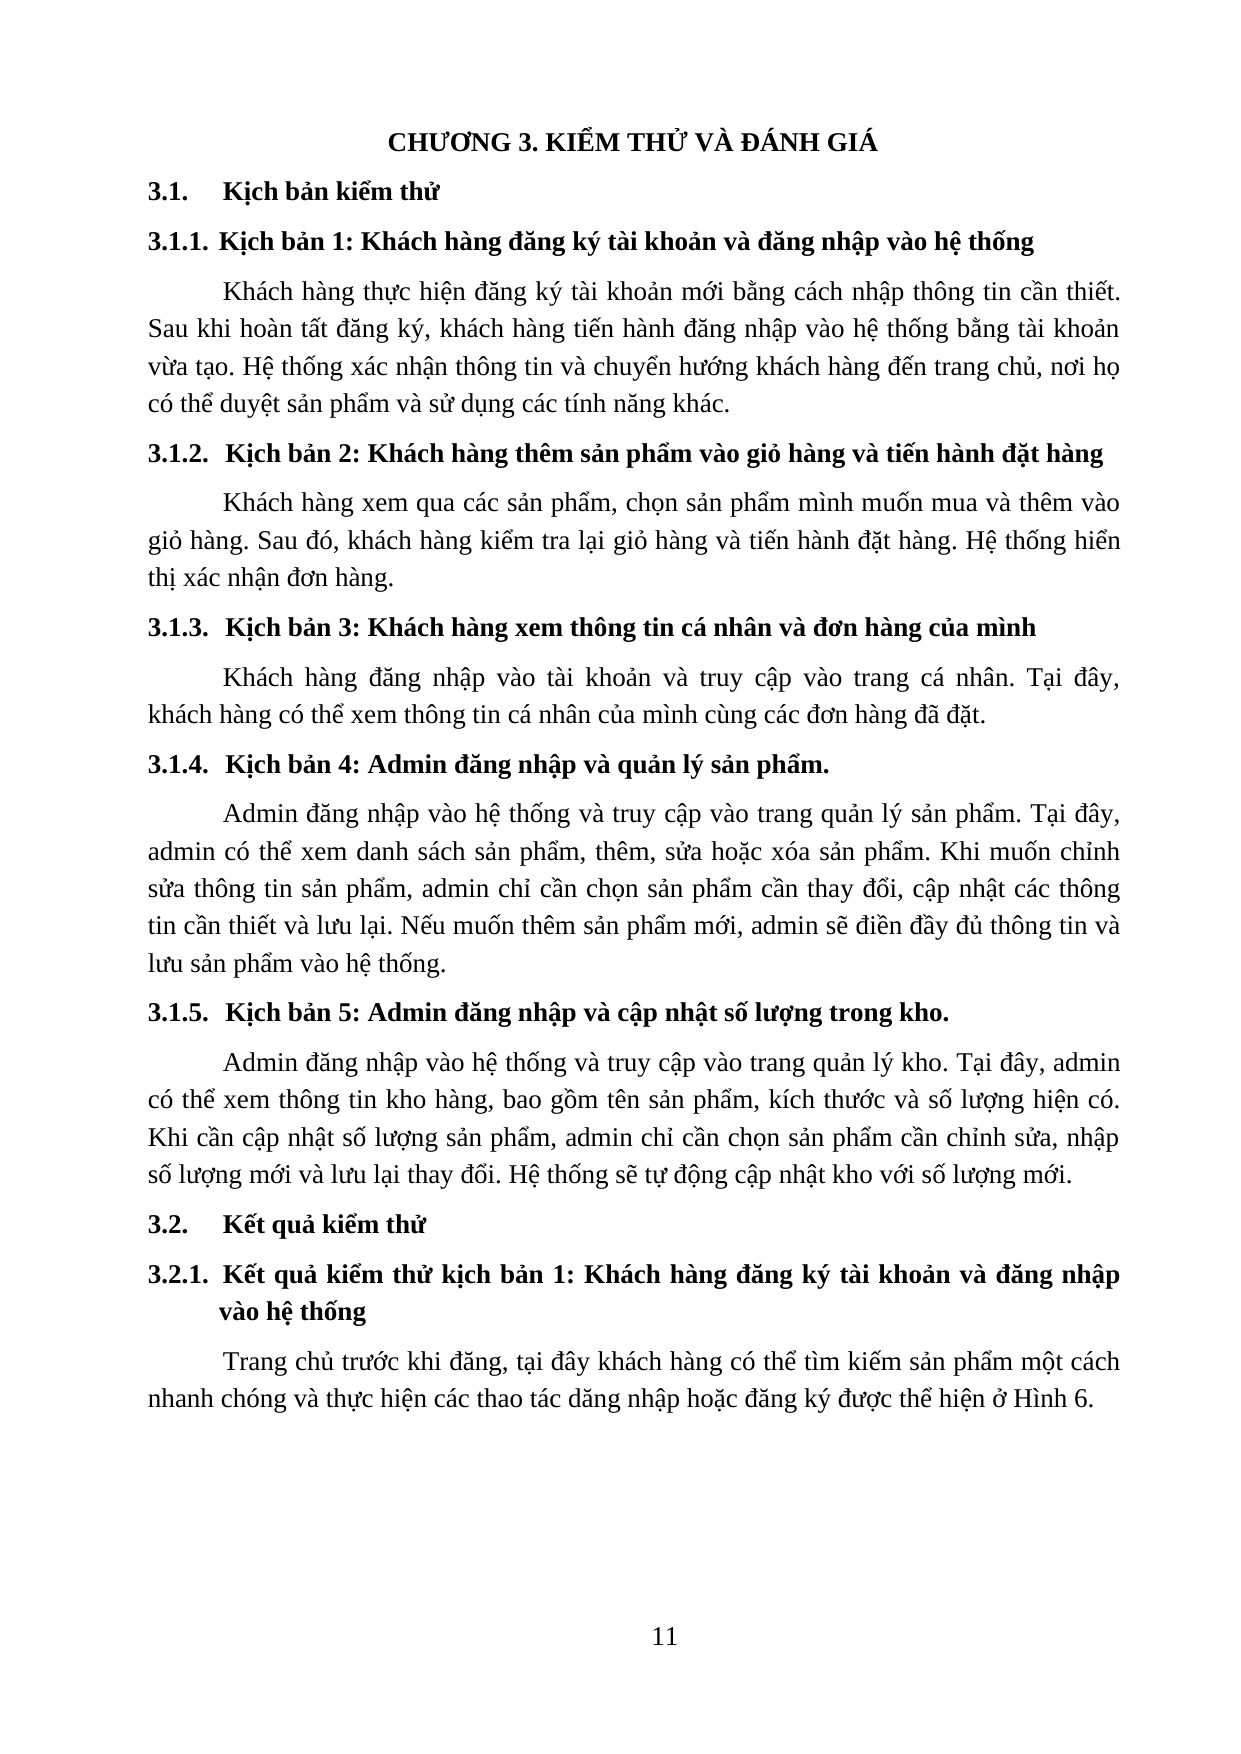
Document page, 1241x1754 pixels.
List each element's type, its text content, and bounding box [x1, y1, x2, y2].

text Trang chủ trước khi đăng, tại đây khách hàng có thể tìm kiếm sản phẩm một cách nhanh chóng và thực hiện các thao tác dăng nhập hoặc đăng ký được thể hiện ở Hình 6. [148, 1345, 1122, 1413]
subtitle 3.1.3. Kịch bản 3: Khách hàng xem thông tin cá nhân và đơn hàng của mình [148, 611, 1122, 642]
text Khách hàng đăng nhập vào tài khoản và truy cập vào trang cá nhân. Tại đây, khách hàng có thể xem thông tin cá nhân của mình cùng các đơn hàng đã đặt. [148, 661, 1122, 729]
subtitle 3.1.1. Kịch bản 1: Khách hàng đăng ký tài khoản và đăng nhập vào hệ thống [148, 225, 1122, 256]
subtitle 3.1.5. Kịch bản 5: Admin đăng nhập và cập nhật số lượng trong kho. [148, 996, 1122, 1028]
text Khách hàng thực hiện đăng ký tài khoản mới bằng cách nhập thông tin cần thiết. Sau khi hoàn tất đăng ký, khách hàng tiến hành đăng nhập vào hệ thống bằng tài khoản vừa tạo. Hệ thống xác nhận thông tin và chuyển hướng khách hàng đến trang chủ, nơi họ có thể duyệt sản phẩm và sử dụng các tính năng khác. [148, 275, 1122, 418]
subtitle Kịch bản kiểm thử [148, 175, 1122, 207]
subtitle 3.2.1. Kết quả kiểm thử kịch bản 1: Khách hàng đăng ký tài khoản và đăng nhập vào hệ thống [148, 1258, 1122, 1326]
subtitle 3.1.4. Kịch bản 4: Admin đăng nhập và quản lý sản phẩm. [148, 748, 1122, 779]
subtitle CHƯƠNG 3. KIỂM THỬ VÀ ĐÁNH GIÁ [148, 126, 1117, 157]
text Admin đăng nhập vào hệ thống và truy cập vào trang quản lý sản phẩm. Tại đây, admin có thể xem danh sách sản phẩm, thêm, sửa hoặc xóa sản phẩm. Khi muốn chỉnh sửa thông tin sản phẩm, admin chỉ cần chọn sản phẩm cần thay đổi, cập nhật các thông tin cần thiết và lưu lại. Nếu muốn thêm sản phẩm mới, admin sẽ điền đầy đủ thông tin và lưu sản phẩm vào hệ thống. [148, 797, 1122, 978]
subtitle 3.1.2. Kịch bản 2: Khách hàng thêm sản phẩm vào giỏ hàng và tiến hành đặt hàng [148, 437, 1122, 468]
text Khách hàng xem qua các sản phẩm, chọn sản phẩm mình muốn mua và thêm vào giỏ hàng. Sau đó, khách hàng kiểm tra lại giỏ hàng và tiến hành đặt hàng. Hệ thống hiển thị xác nhận đơn hàng. [148, 486, 1122, 592]
subtitle Kết quả kiểm thử [148, 1208, 1122, 1239]
text Admin đăng nhập vào hệ thống và truy cập vào trang quản lý kho. Tại đây, admin có thể xem thông tin kho hàng, bao gồm tên sản phẩm, kích thước và số lượng hiện có. Khi cần cập nhật số lượng sản phẩm, admin chỉ cần chọn sản phẩm cần chỉnh sửa, nhập số lượng mới và lưu lại thay đổi. Hệ thống sẽ tự động cập nhật kho với số lượng mới. [148, 1046, 1122, 1189]
